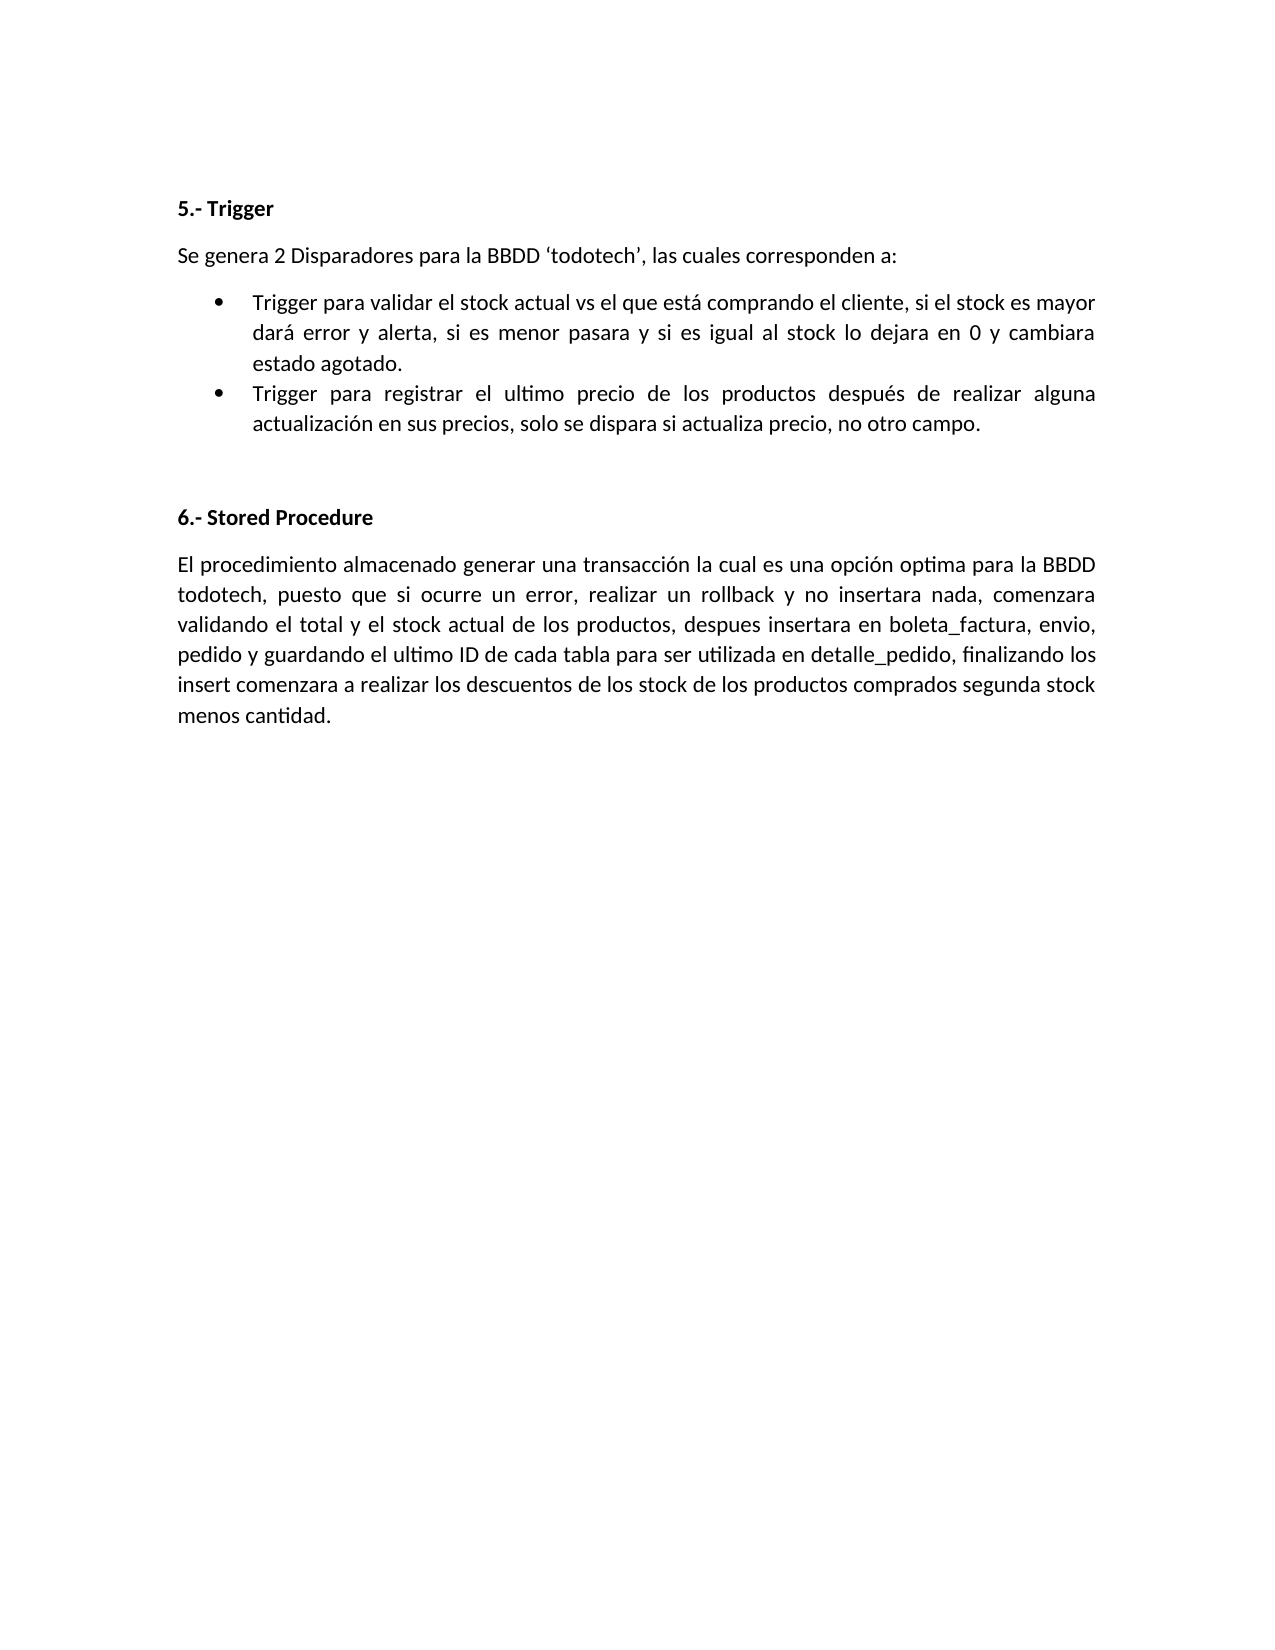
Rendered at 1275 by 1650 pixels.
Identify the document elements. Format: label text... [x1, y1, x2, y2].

text 5.- Trigger [177, 194, 1098, 222]
list Trigger para validar el stock actual vs el que está comprando el cliente, si el stock es mayor dará error y alerta, si es menor pasara y si es igual al stock lo dejara en 0 y cambiara estado agotado. [215, 288, 1098, 377]
text El procedimiento almacenado generar una transacción la cual es una opción optima para la BBDD todotech, puesto que si ocurre un error, realizar un rollback y no insertara nada, comenzara validando el total y el stock actual de los productos, despues insertara en boleta_factura, envio, pedido y guardando el ultimo ID de cada tabla para ser utilizada en detalle_pedido, finalizando los insert comenzara a realizar los descuentos de los stock de los productos comprados segunda stock menos cantidad. [177, 550, 1098, 729]
text Se genera 2 Disparadores para la BBDD ‘todotech’, las cuales corresponden a: [177, 241, 1098, 269]
text 6.- Stored Procedure [177, 503, 1098, 531]
list Trigger para registrar el ultimo precio de los productos después de realizar alguna actualización en sus precios, solo se dispara si actualiza precio, no otro campo. [215, 379, 1098, 437]
